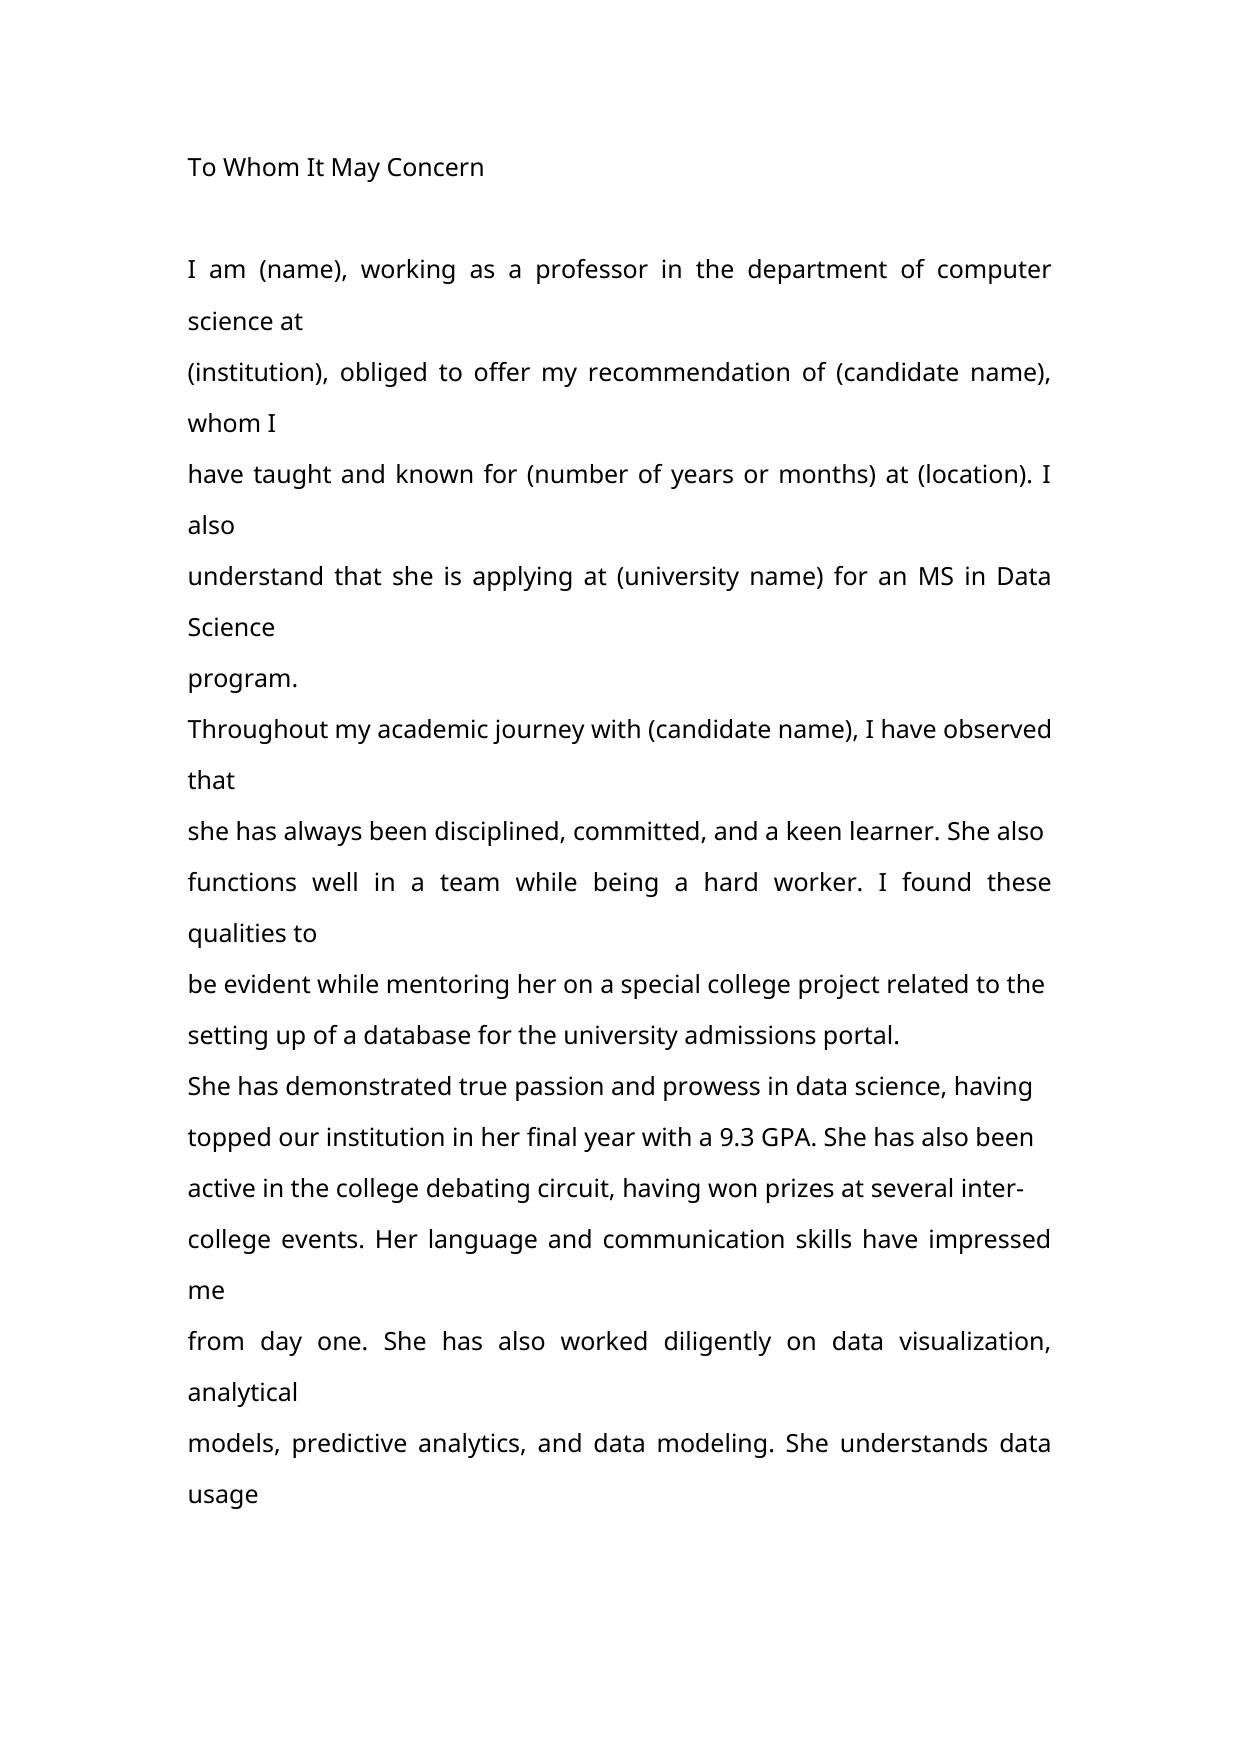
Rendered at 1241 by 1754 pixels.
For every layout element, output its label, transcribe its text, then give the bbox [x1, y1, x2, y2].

text To Whom It May Concern [187, 150, 1053, 184]
text understand that she is applying at (university name) for an MS in Data Science [187, 558, 1053, 643]
text topped our institution in her final year with a 9.3 GPA. She has also been [187, 1120, 1053, 1154]
text from day one. She has also worked diligently on data visualization, analytical [187, 1324, 1053, 1409]
text be evident while mentoring her on a special college project related to the [187, 967, 1053, 1001]
text setting up of a database for the university admissions portal. [187, 1018, 1053, 1052]
text Throughout my academic journey with (candidate name), I have observed that [187, 711, 1053, 797]
text She has demonstrated true passion and prowess in data science, having [187, 1069, 1053, 1103]
text (institution), obliged to offer my recommendation of (candidate name), whom I [187, 354, 1053, 439]
text functions well in a team while being a hard worker. I found these qualities to [187, 864, 1053, 950]
text program. [187, 660, 1053, 694]
text have taught and known for (number of years or months) at (location). I also [187, 456, 1053, 541]
text I am (name), working as a professor in the department of computer science at [187, 252, 1053, 337]
text models, predictive analytics, and data modeling. She understands data usage [187, 1426, 1053, 1511]
text active in the college debating circuit, having won prizes at several inter- [187, 1171, 1053, 1205]
text she has always been disciplined, committed, and a keen learner. She also [187, 813, 1053, 848]
text college events. Her language and communication skills have impressed me [187, 1222, 1053, 1307]
